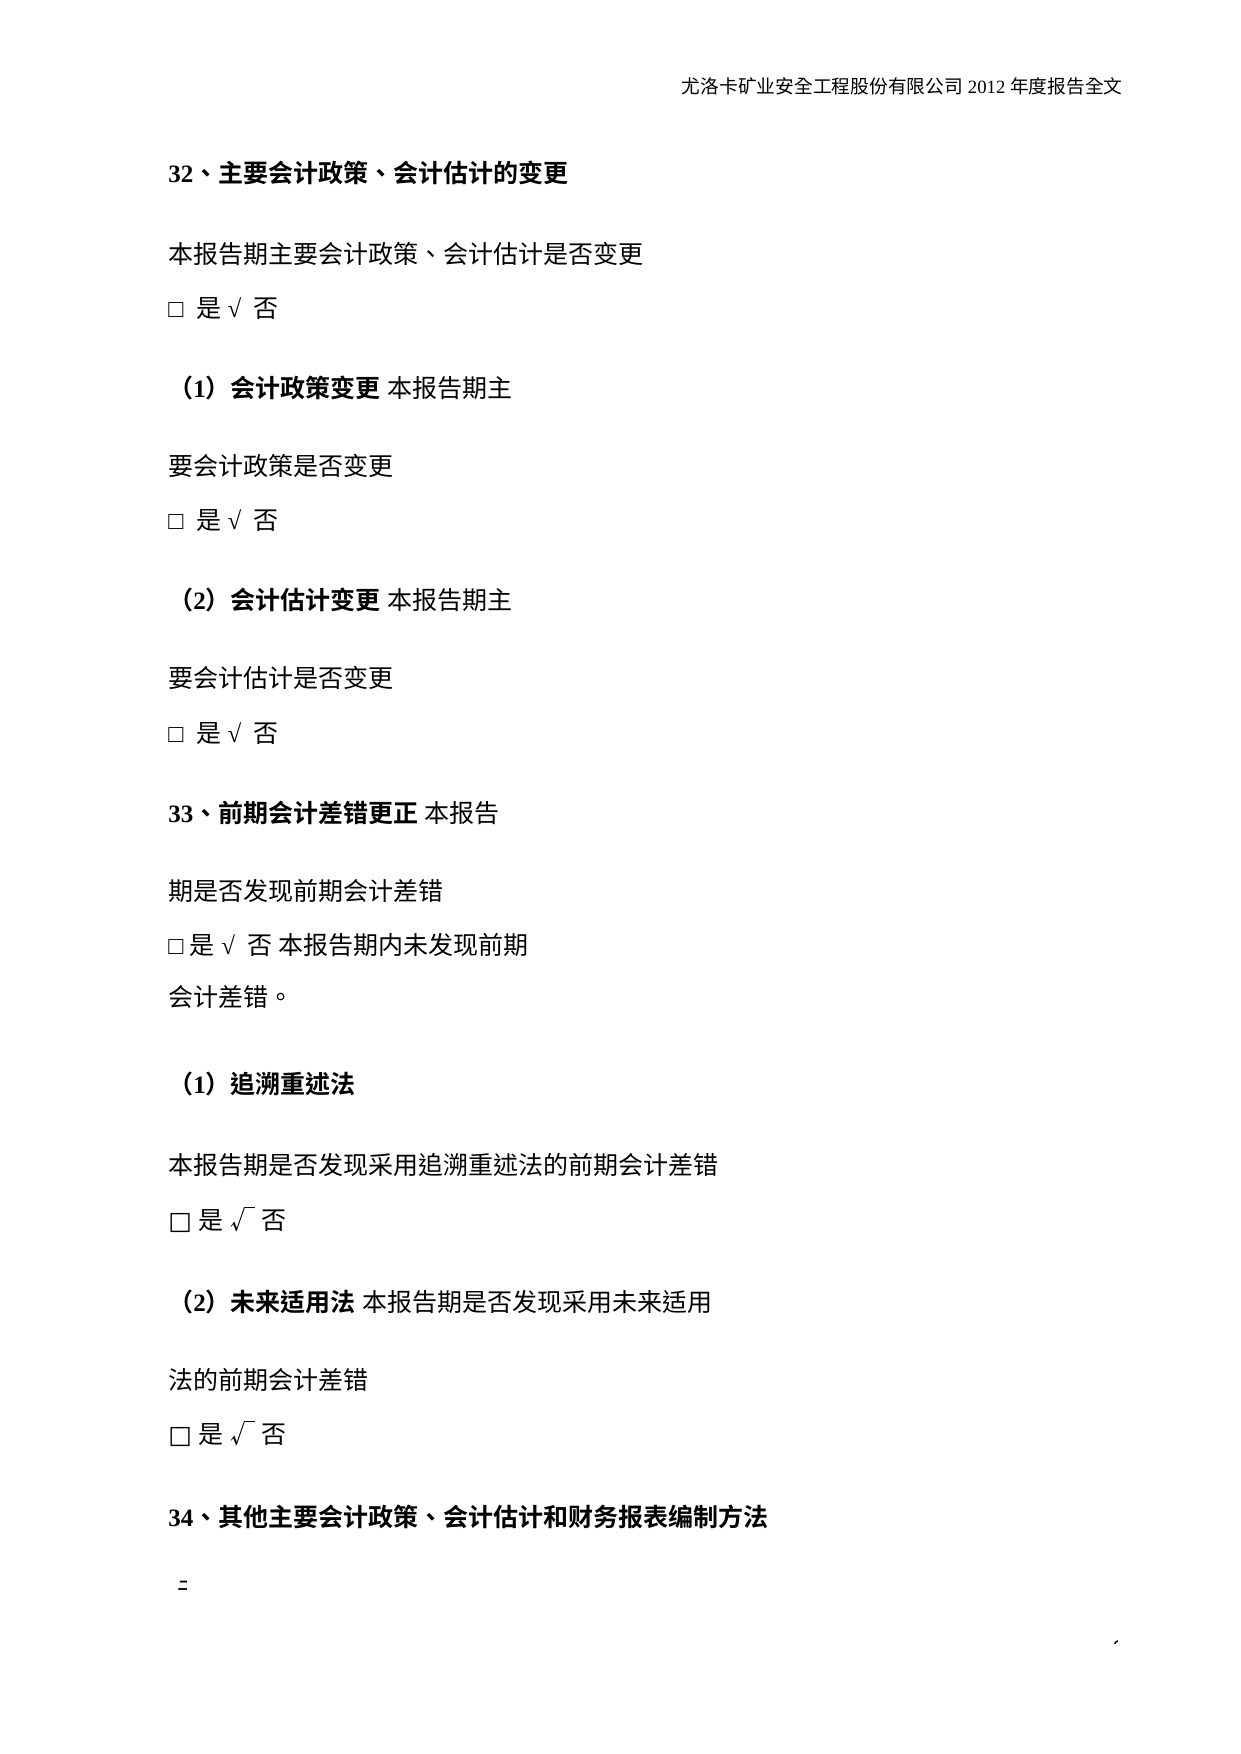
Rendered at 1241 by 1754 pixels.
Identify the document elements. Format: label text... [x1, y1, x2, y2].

text □ 是 √ 否 [168, 1202, 1134, 1236]
subtitle 34、其他主要会计政策、会计估计和财务报表编制方法 [168, 1500, 1134, 1534]
text （2）未来适用法 本报告期是否发现采用未来适用法的前期会计差错 [168, 1240, 720, 1396]
text 33、前期会计差错更正 本报告期是否发现前期会计差错 [168, 751, 520, 908]
subtitle 32、主要会计政策、会计估计的变更 [168, 155, 1134, 189]
text （2）会计估计变更 本报告期主要会计估计是否变更 [168, 539, 520, 695]
text 本报告期是否发现采用追溯重述法的前期会计差错 [168, 1148, 1134, 1182]
text □ 是 √ 否 [168, 503, 1134, 537]
text □ 是 √ 否 本报告期内未发现前期会计差错。 [168, 928, 545, 1013]
text □ 是 √ 否 [168, 715, 1134, 749]
text □ 是 √ 否 [168, 1416, 1134, 1451]
subtitle （1）追溯重述法 [168, 1067, 1134, 1101]
text （1）会计政策变更 本报告期主要会计政策是否变更 [168, 327, 520, 483]
text □ 是 √ 否 [168, 291, 1134, 325]
text 本报告期主要会计政策、会计估计是否变更 [168, 237, 1134, 271]
